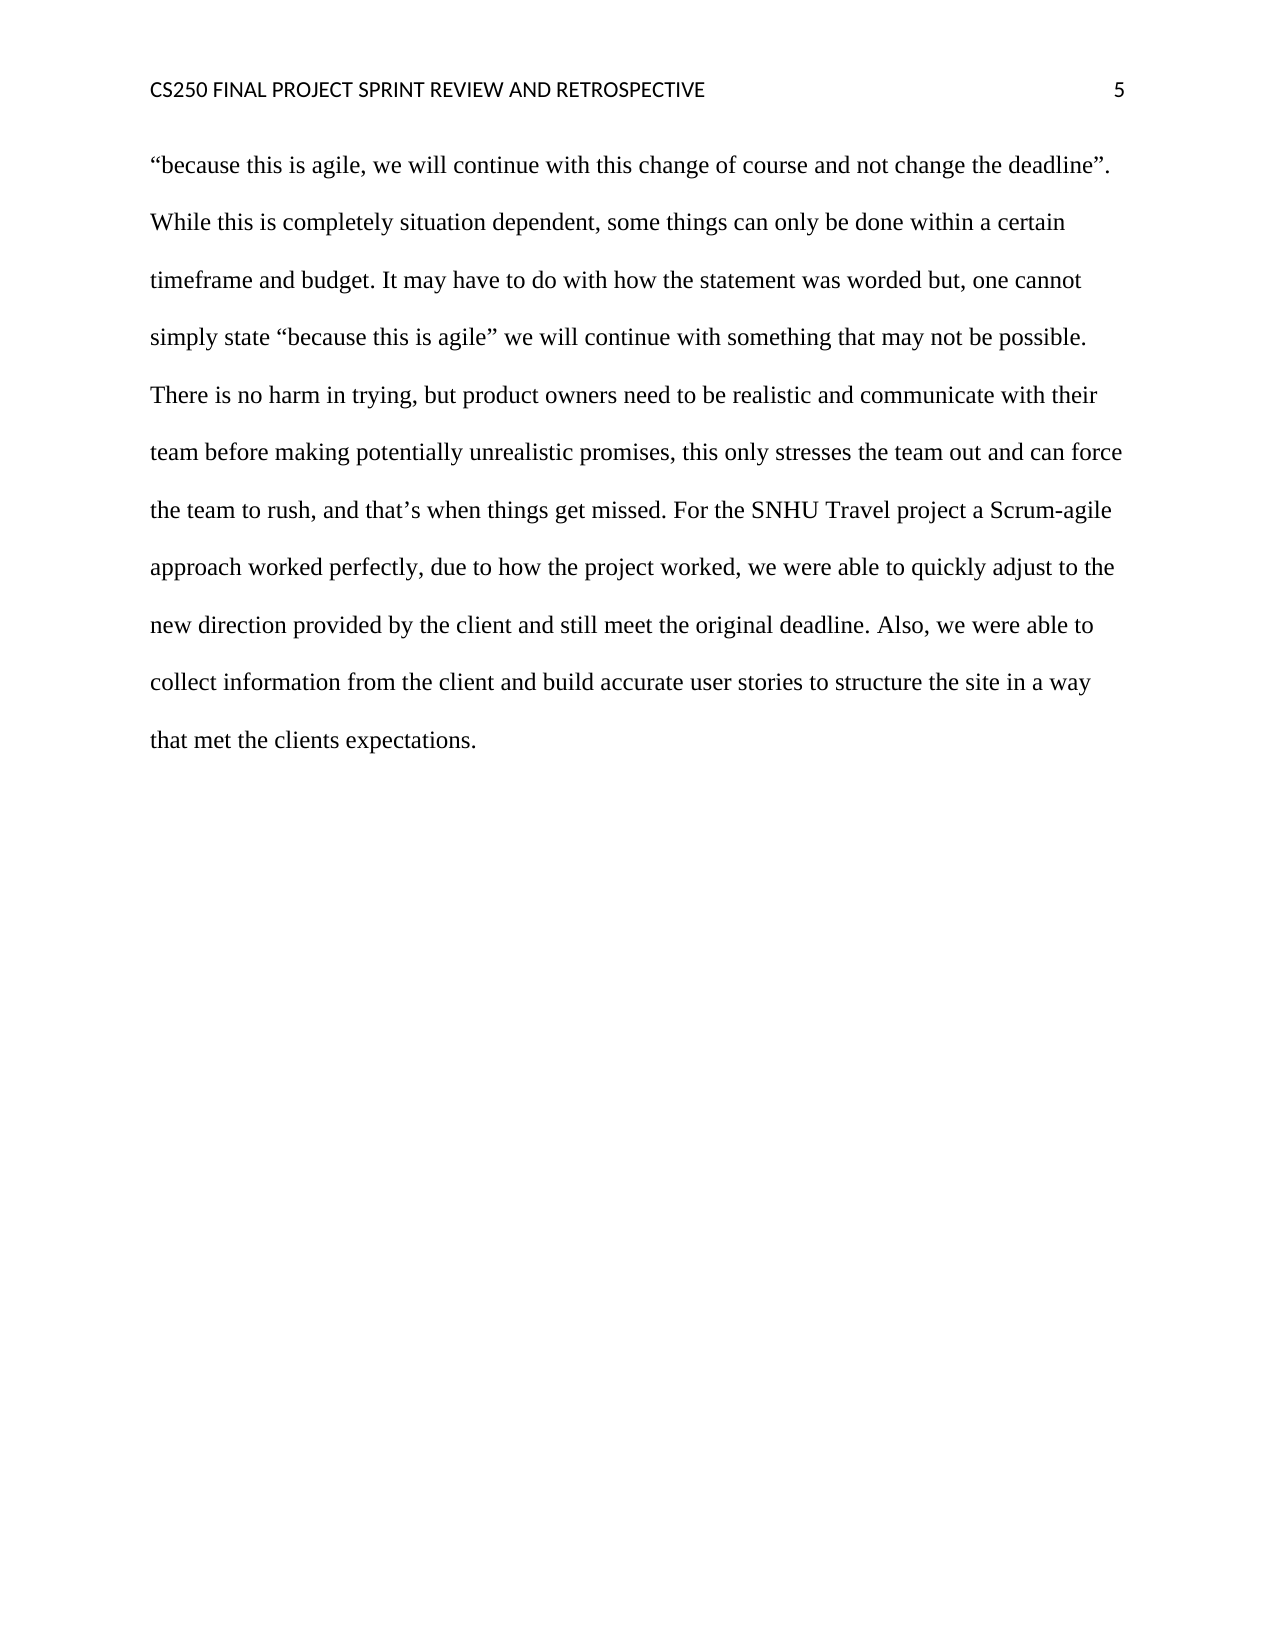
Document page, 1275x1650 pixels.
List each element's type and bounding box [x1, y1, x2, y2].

text [150, 150, 1125, 754]
